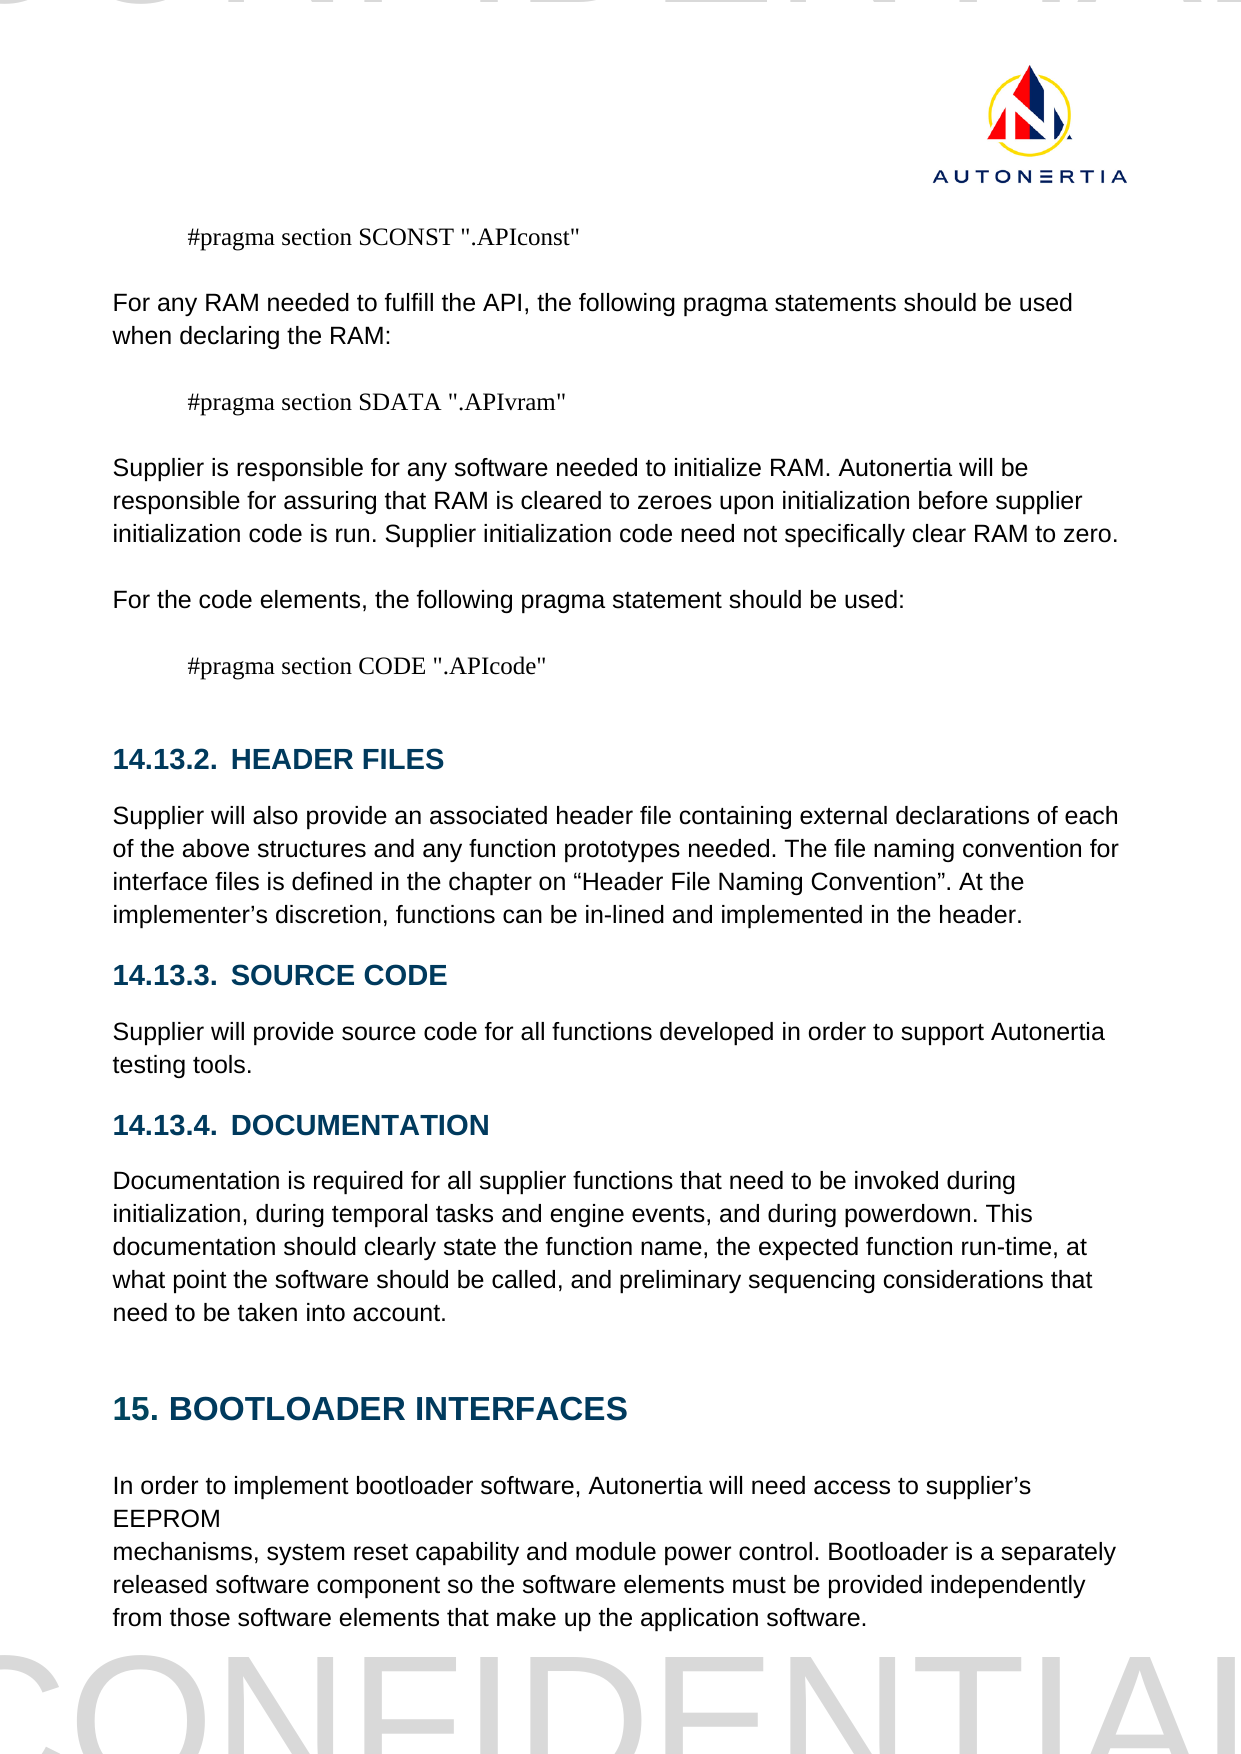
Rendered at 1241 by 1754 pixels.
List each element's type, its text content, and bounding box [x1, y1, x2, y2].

text In order to implement bootloader software, Autonertia will need access to supplier’s EEPROM [112, 1471, 1128, 1533]
text Supplier will also provide an associated header file containing external declarations of each of the above structures and any function prototypes needed. The file naming convention for [112, 801, 1128, 863]
subtitle HEADER FILES [112, 742, 1128, 776]
text For any RAM needed to fulfill the API, the following pragma statements should be used when declaring the RAM: [112, 288, 1128, 350]
subtitle SOURCE CODE [112, 958, 1128, 992]
text #pragma section SDATA ".APIvram" [187, 387, 1128, 416]
text interface files is defined in the chapter on “Header File Naming Convention”. At the [112, 867, 1128, 896]
picture [928, 59, 1128, 185]
subtitle BOOTLOADER INTERFACES [112, 1389, 1128, 1428]
text released software component so the software elements must be provided independently from those software elements that make up the application software. [112, 1570, 1128, 1632]
text Supplier is responsible for any software needed to initialize RAM. Autonertia will be responsible for assuring that RAM is cleared to zeroes upon initialization before supplier initialization code is run. Supplier initialization code need not specifically clear RAM to zero. [112, 453, 1128, 548]
text #pragma section SCONST ".APIconst" [187, 222, 1128, 251]
text For the code elements, the following pragma statement should be used: [112, 585, 1128, 614]
text Documentation is required for all supplier functions that need to be invoked during initialization, during temporal tasks and engine events, and during powerdown. This documentation should clearly state the function name, the expected function run-time, at what point the software should be called, and preliminary sequencing considerations that need to be taken into account. [112, 1166, 1128, 1327]
text implementer’s discretion, functions can be in-lined and implemented in the header. [112, 900, 1128, 929]
text Supplier will provide source code for all functions developed in order to support Autonertia testing tools. [112, 1017, 1128, 1078]
text #pragma section CODE ".APIcode" [112, 651, 1128, 680]
subtitle DOCUMENTATION [112, 1108, 1128, 1141]
text mechanisms, system reset capability and module power control. Bootloader is a separately [112, 1537, 1128, 1566]
